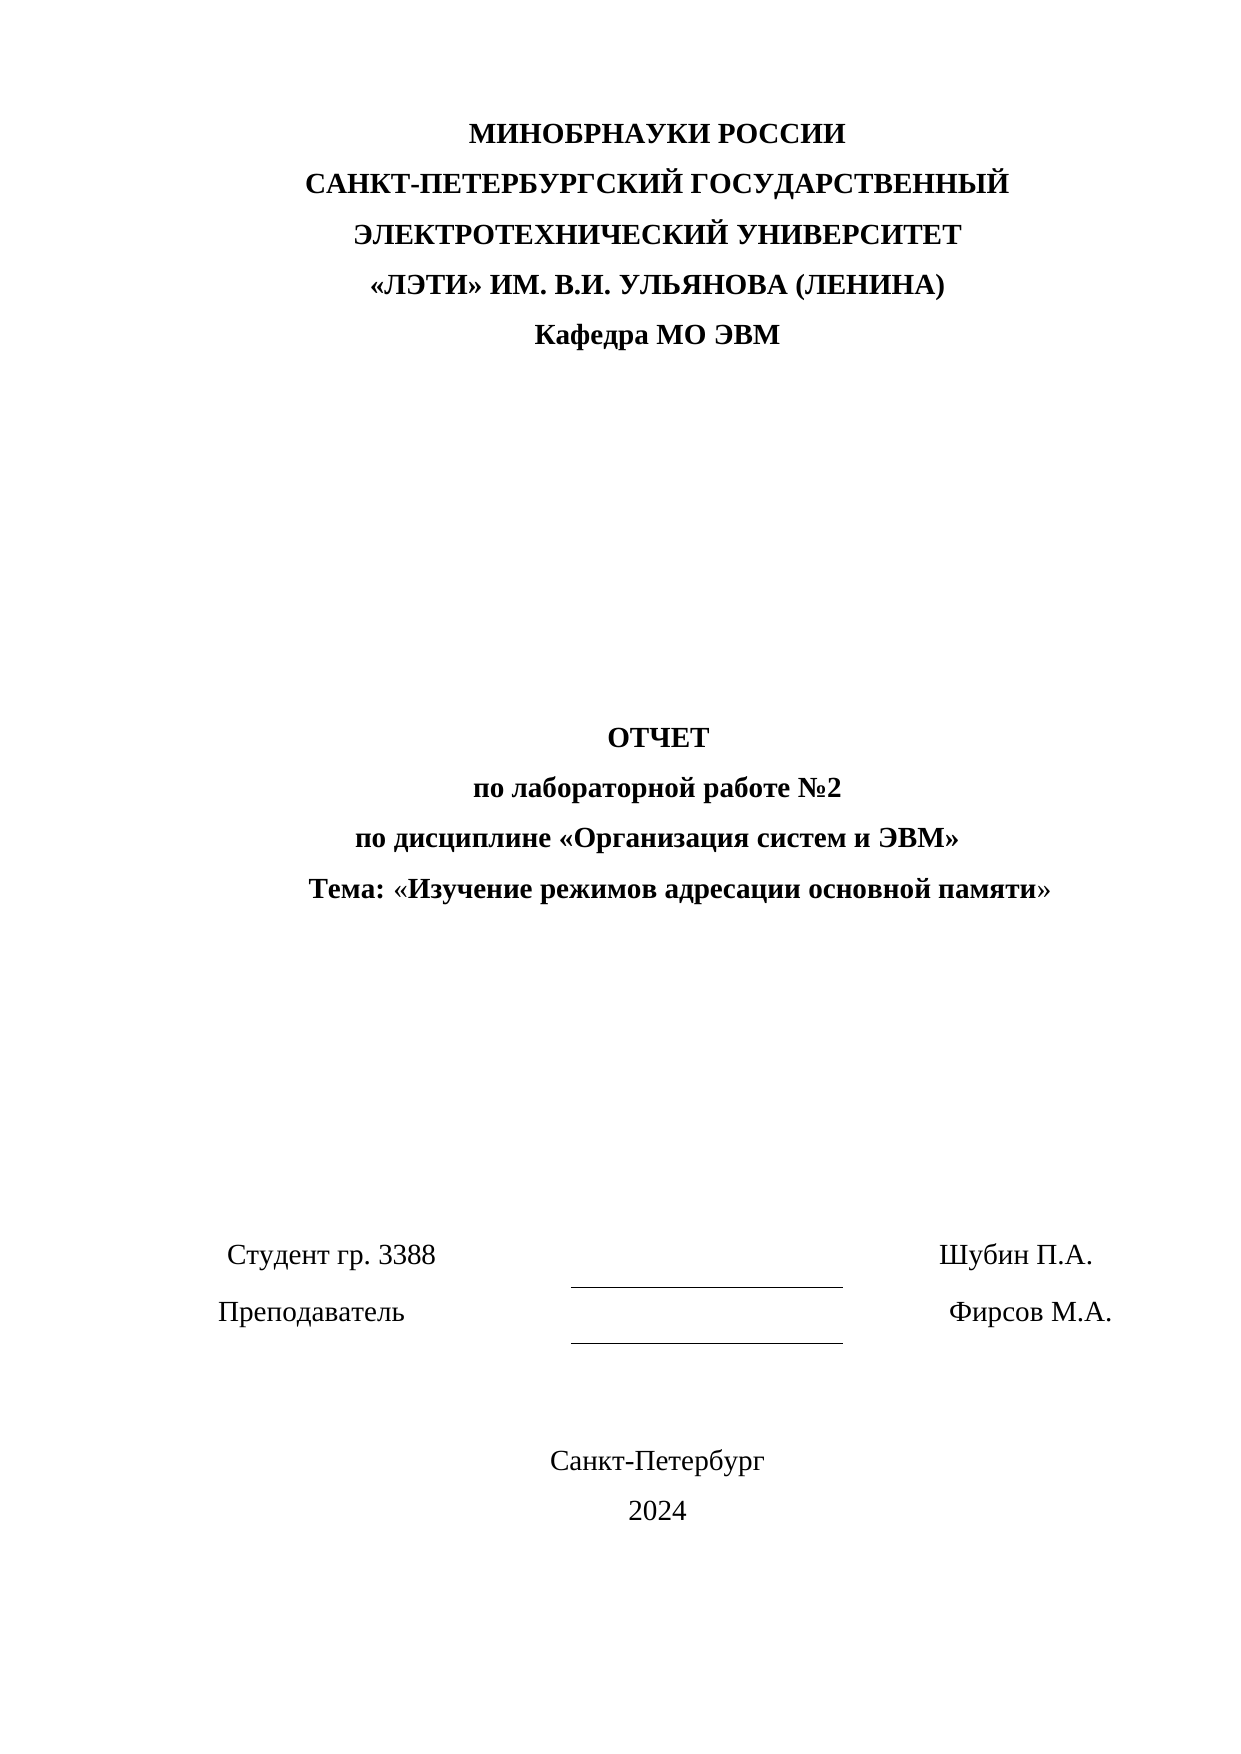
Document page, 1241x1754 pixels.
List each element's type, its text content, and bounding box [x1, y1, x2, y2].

subtitle МИНОБРНАУКИ РОССИИ [164, 116, 1150, 150]
text Студент гр. 3388 Шубин П.А. [164, 1237, 1155, 1270]
text САНКТ-ПЕТЕРБУРГСКИЙ ГОСУДАРСТВЕННЫЙ ЭЛЕКТРОТЕХНИЧЕСКИЙ УНИВЕРСИТЕТ [164, 167, 1150, 250]
subtitle ОТЧЕТ [164, 720, 1152, 753]
subtitle «ЛЭТИ» ИМ. В.И. УЛЬЯНОВА (ЛЕНИНА) [164, 267, 1150, 301]
text Санкт-Петербург 2024 [544, 1443, 770, 1527]
text Кафедра МО ЭВМ [164, 317, 1150, 351]
subtitle по дисциплине «Организация систем и ЭВМ» [355, 821, 1171, 854]
text Преподаватель Фирсов М.А. [164, 1294, 1151, 1327]
text Тема: «Изучение режимов адресации основной памяти» [217, 871, 1142, 904]
text по лабораторной работе №2 [471, 770, 843, 804]
